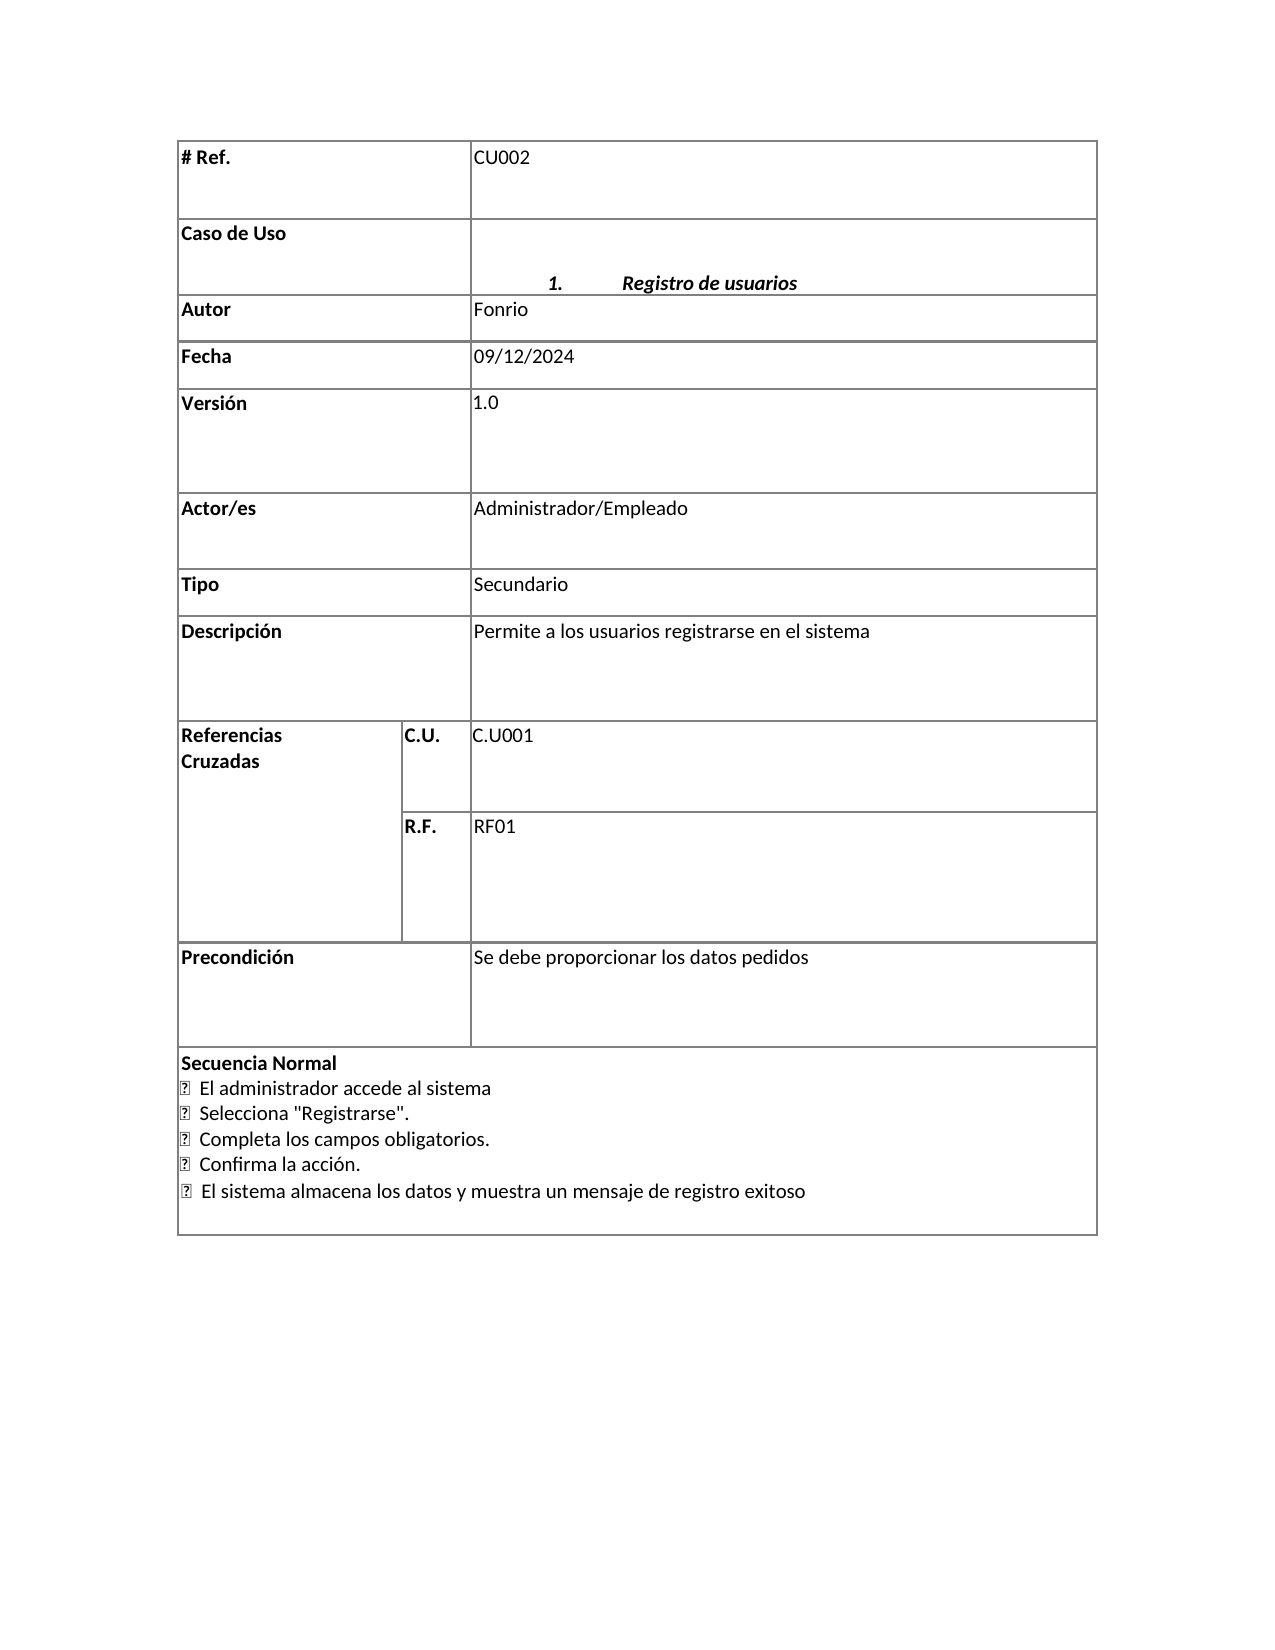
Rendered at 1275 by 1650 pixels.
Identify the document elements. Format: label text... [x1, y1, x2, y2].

table_cell RF01 [472, 813, 1096, 941]
table_cell Referencias Cruzadas [179, 722, 401, 941]
table_cell Tipo [179, 570, 470, 615]
table_cell Secundario [472, 570, 1096, 615]
table_cell Administrador/Empleado [472, 494, 1096, 568]
table_cell Permite a los usuarios registrarse en el sistema [472, 617, 1096, 720]
table_cell Registro de usuarios [472, 220, 1096, 293]
table_cell Se debe proporcionar los datos pedidos [472, 944, 1096, 1046]
table_cell 09/12/2024 [472, 343, 1096, 387]
table_cell C.U001 [472, 722, 1096, 811]
table_cell R.F. [403, 813, 470, 941]
table_cell 1.0 [472, 390, 1096, 492]
table_cell Versión [179, 390, 470, 492]
table_cell Secuencia Normal  El administrador accede al sistema  Selecciona "Registrarse".  Completa los campos obligatorios.  Confirma la acción.  El sistema almacena los datos y muestra un mensaje de registro exitoso [179, 1048, 1096, 1234]
table_cell Precondición [179, 944, 470, 1046]
table_cell Fonrio [472, 296, 1096, 340]
table_cell Autor [179, 296, 470, 340]
table_cell C.U. [403, 722, 470, 811]
table_cell Fecha [179, 343, 470, 387]
table_cell Descripción [179, 617, 470, 720]
table_header # Ref. [179, 142, 470, 217]
table_header CU002 [472, 142, 1096, 217]
table_cell Actor/es [179, 494, 470, 568]
table_cell Caso de Uso [179, 220, 470, 293]
